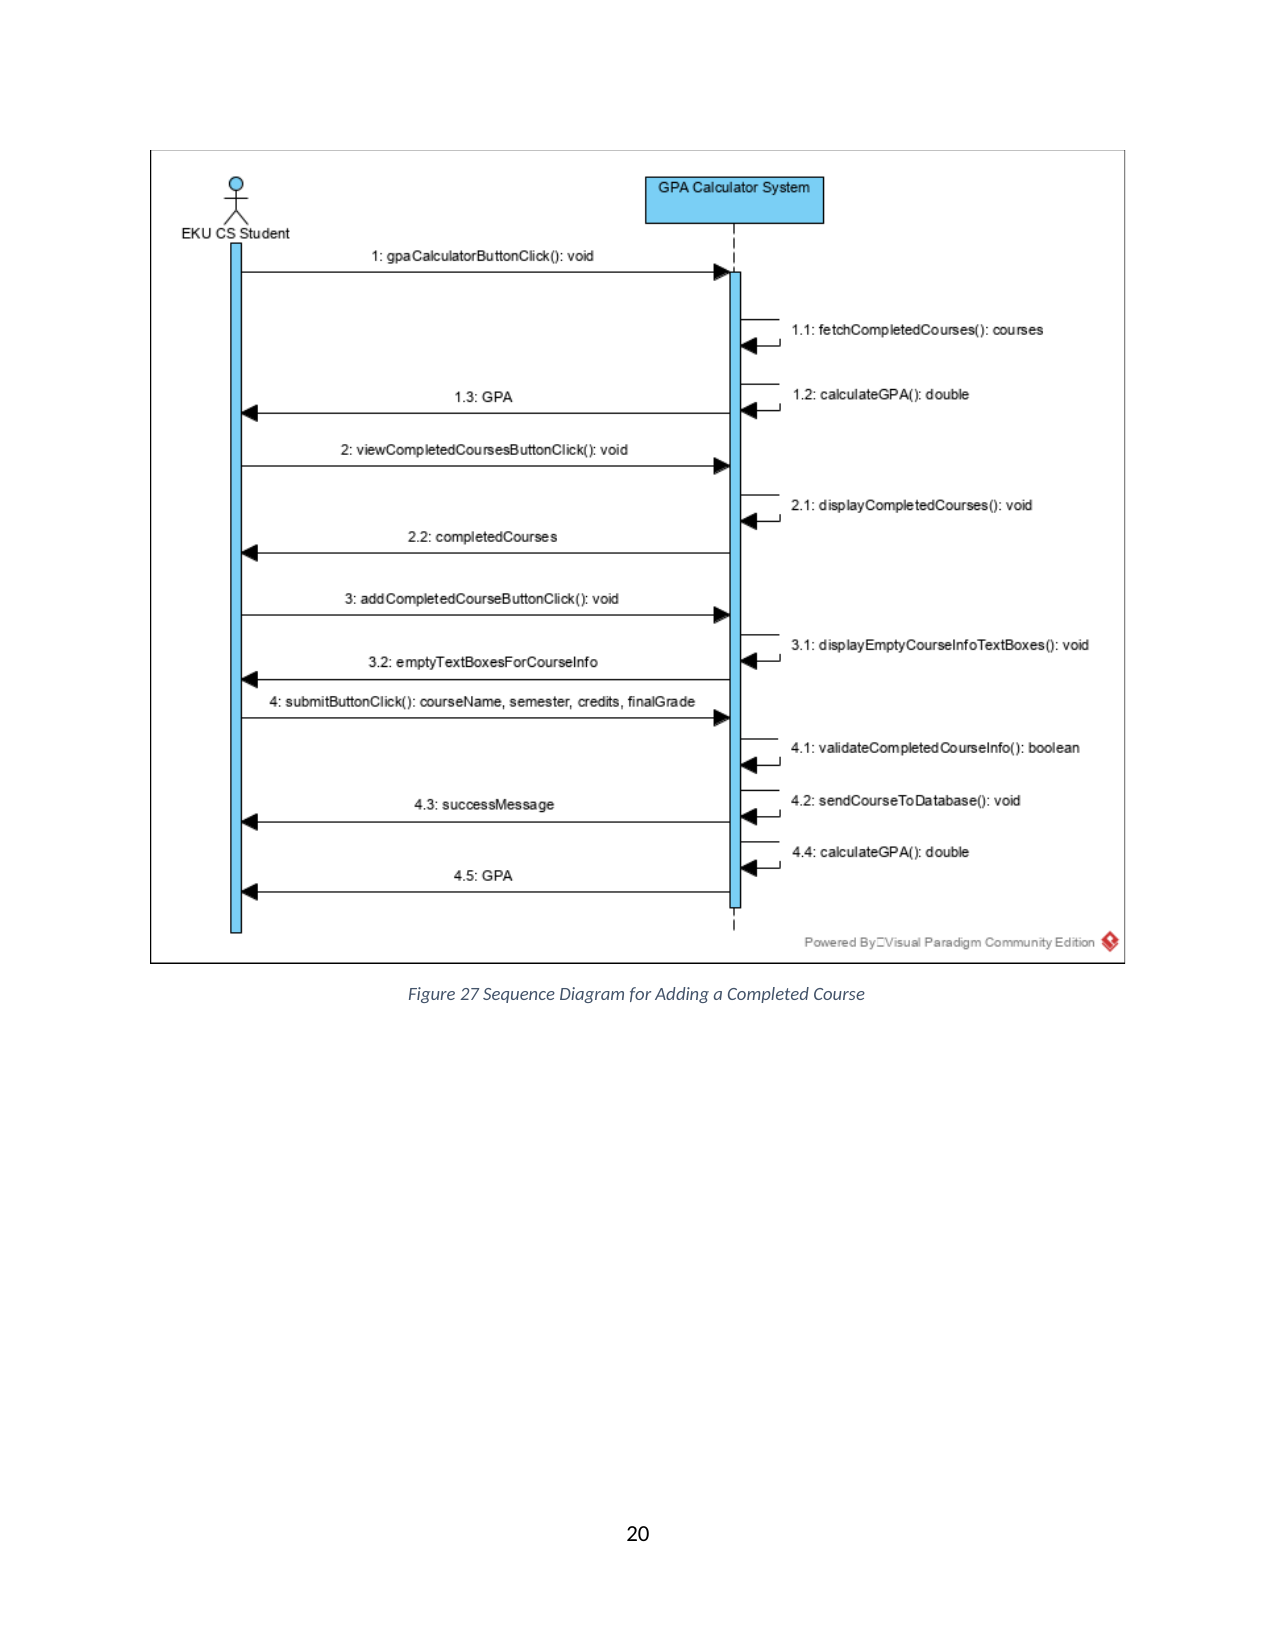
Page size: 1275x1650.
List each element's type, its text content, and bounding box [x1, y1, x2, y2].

text Figure 27 Sequence Diagram for Adding a Completed Course [150, 982, 1125, 1005]
picture [150, 150, 1125, 964]
